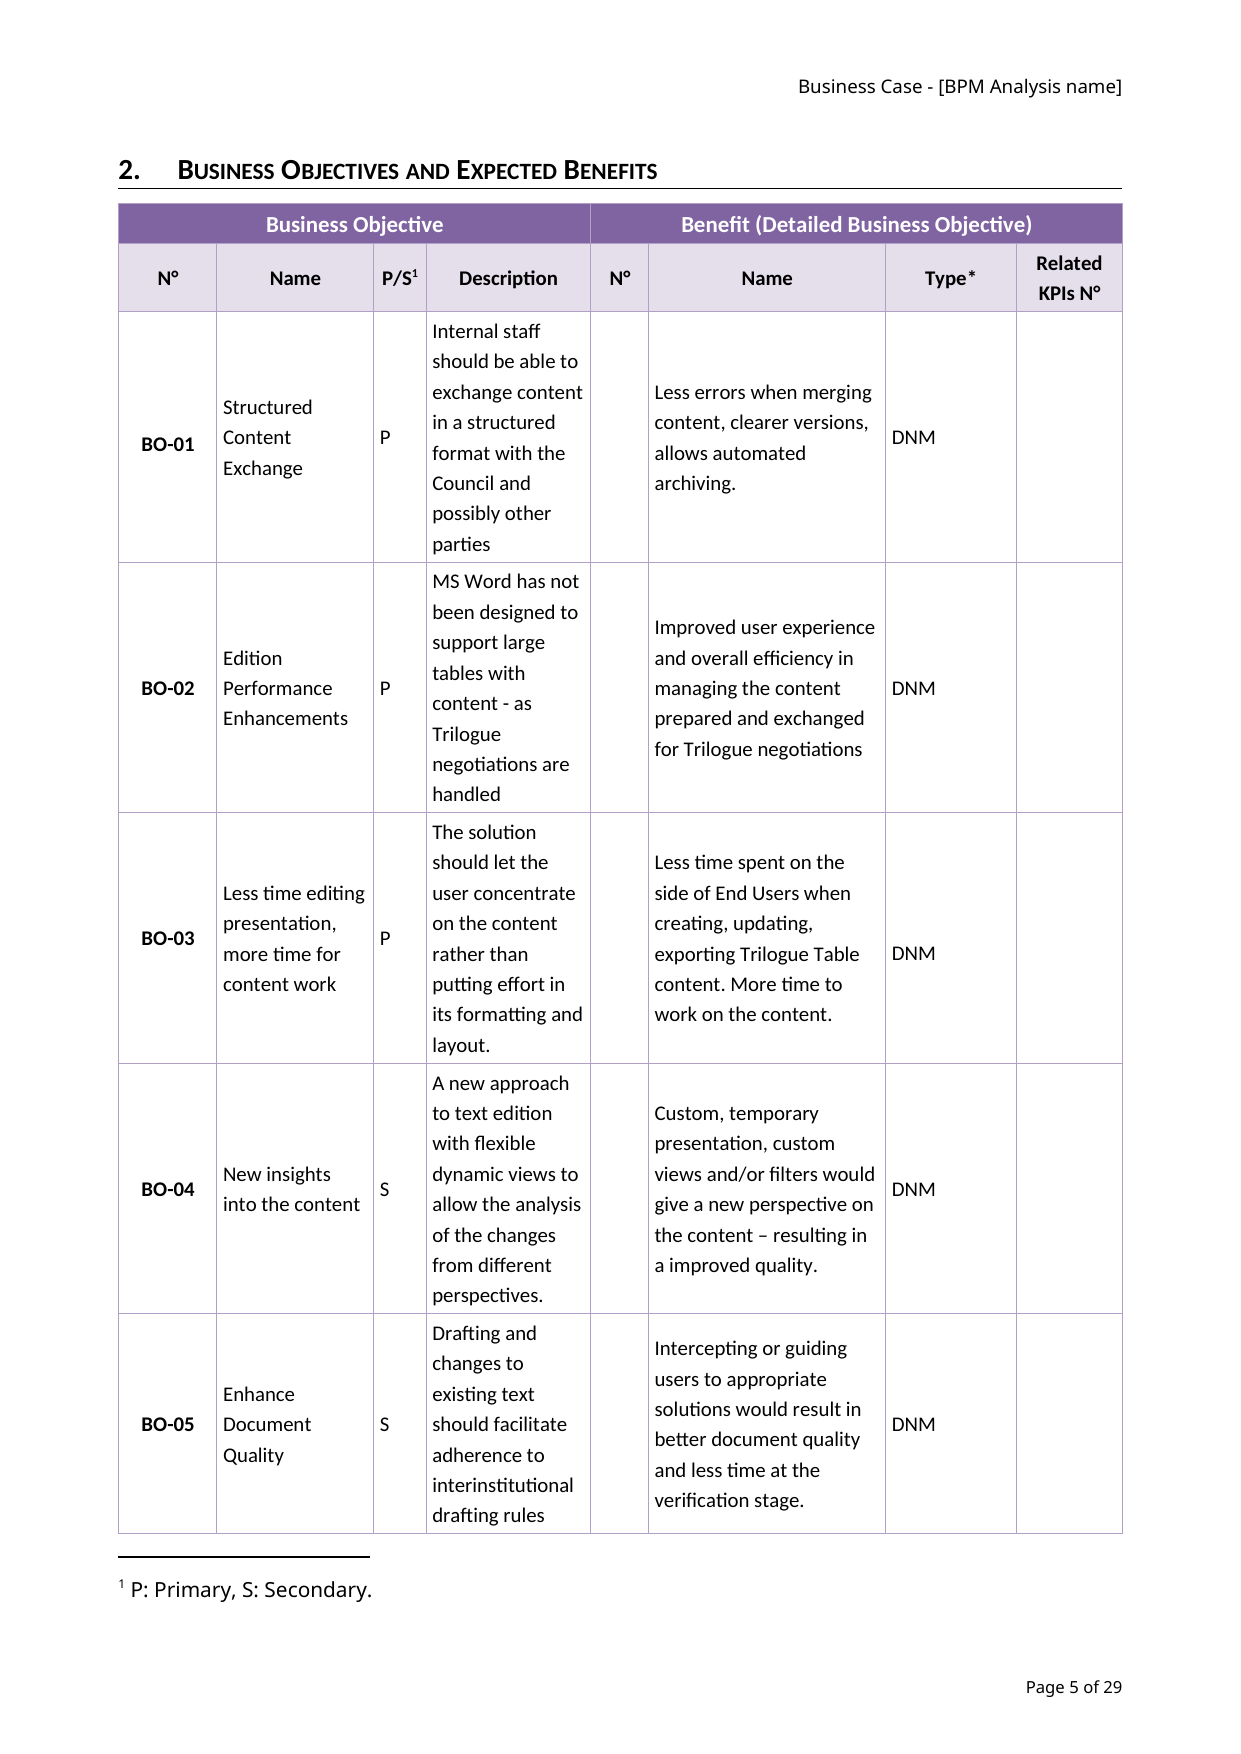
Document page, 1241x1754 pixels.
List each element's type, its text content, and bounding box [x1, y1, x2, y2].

table_cell [1017, 1314, 1122, 1533]
table_cell Less time editing presentation, more time for content work [217, 813, 373, 1063]
table_cell New insights into the content [217, 1064, 373, 1313]
table_cell Less errors when merging content, clearer versions, allows automated archiving. [649, 312, 885, 562]
table_cell [591, 563, 648, 812]
table_cell [591, 813, 648, 1063]
table_cell [591, 1064, 648, 1313]
table_cell Intercepting or guiding users to appropriate solutions would result in better document quality and less time at the verification stage. [649, 1314, 885, 1533]
table_header Benefit (Detailed Business Objective) [591, 204, 1122, 243]
table_cell [1017, 312, 1122, 562]
table_header Business Objective [119, 204, 590, 243]
table_cell Improved user experience and overall efficiency in managing the content prepared and exchanged for Trilogue negotiations [649, 563, 885, 812]
table_cell DNM [886, 563, 1016, 812]
table_cell BO-04 [119, 1064, 216, 1313]
table_cell P [374, 813, 426, 1063]
table_cell Less time spent on the side of End Users when creating, updating, exporting Trilogue Table content. More time to work on the content. [649, 813, 885, 1063]
table_cell P [374, 312, 426, 562]
table_cell BO-02 [119, 563, 216, 812]
table_cell DNM [886, 312, 1016, 562]
table_cell Description [427, 244, 590, 311]
table_cell Custom, temporary presentation, custom views and/or filters would give a new perspective on the content – resulting in a improved quality. [649, 1064, 885, 1313]
table_cell Edition Performance Enhancements [217, 563, 373, 812]
table_cell [1017, 1064, 1122, 1313]
table_cell Type* [886, 244, 1016, 311]
table_cell N° [591, 244, 648, 311]
table_cell [1017, 813, 1122, 1063]
table_cell MS Word has not been designed to support large tables with content - as Trilogue negotiations are handled [427, 563, 590, 812]
table_cell S [374, 1314, 426, 1533]
table_cell Drafting and changes to existing text should facilitate adherence to interinstitutional drafting rules [427, 1314, 590, 1533]
table_cell S [374, 1064, 426, 1313]
table_cell A new approach to text edition with flexible dynamic views to allow the analysis of the changes from different perspectives. [427, 1064, 590, 1313]
table_cell BO-03 [119, 813, 216, 1063]
subtitle Business Objectives and Expected Benefits [118, 151, 1122, 188]
table_cell [591, 312, 648, 562]
table_cell Related KPIs N° [1017, 244, 1122, 311]
table_cell BO-01 [119, 312, 216, 562]
table_cell Internal staff should be able to exchange content in a structured format with the Council and possibly other parties [427, 312, 590, 562]
table_cell BO-05 [119, 1314, 216, 1533]
table_cell N° [119, 244, 216, 311]
table_cell The solution should let the user concentrate on the content rather than putting effort in its formatting and layout. [427, 813, 590, 1063]
table_cell P [374, 563, 426, 812]
table_cell [591, 1314, 648, 1533]
table_cell DNM [886, 813, 1016, 1063]
table_cell P/S [374, 244, 426, 311]
table_cell DNM [886, 1064, 1016, 1313]
table_cell DNM [886, 1314, 1016, 1533]
table_cell Enhance Document Quality [217, 1314, 373, 1533]
table_cell Name [649, 244, 885, 311]
table_cell Name [217, 244, 373, 311]
table_cell Structured Content Exchange [217, 312, 373, 562]
table_cell [1017, 563, 1122, 812]
